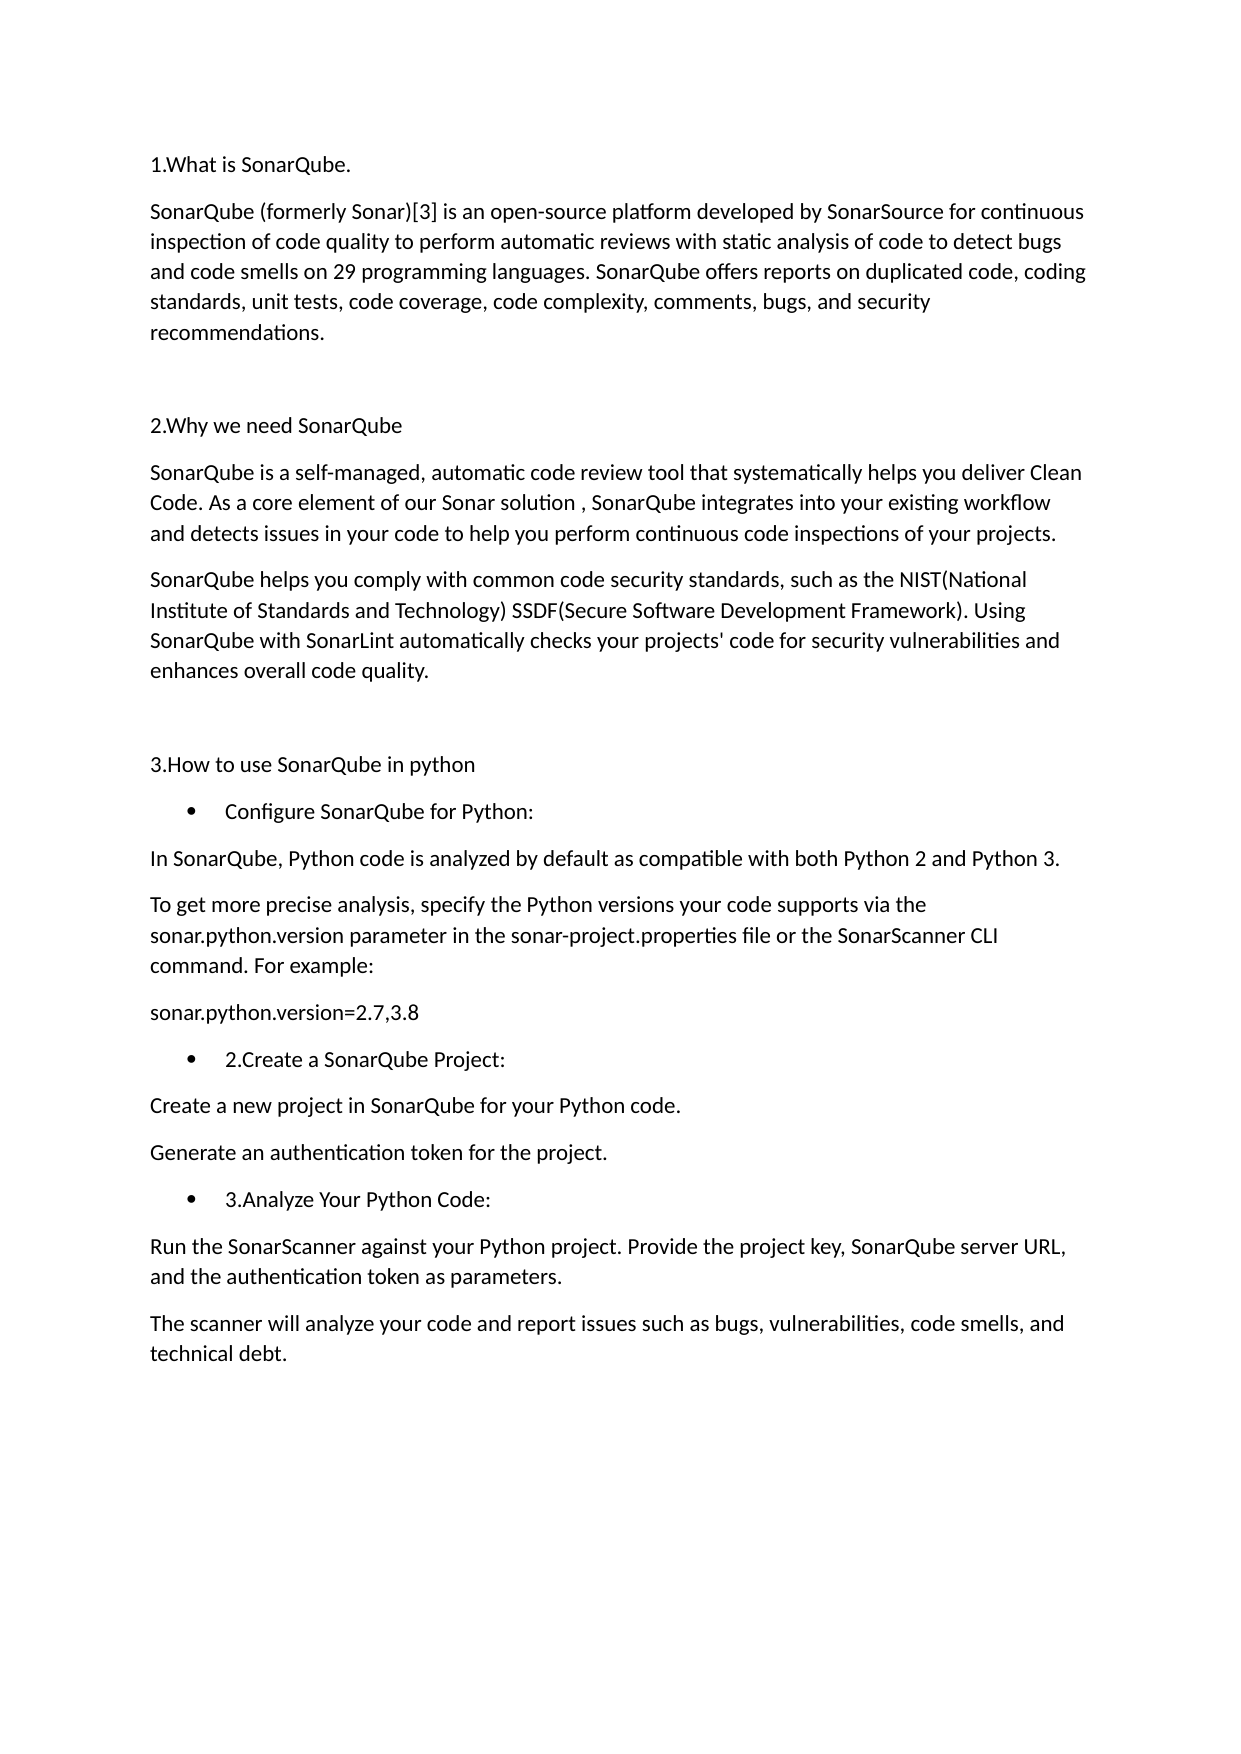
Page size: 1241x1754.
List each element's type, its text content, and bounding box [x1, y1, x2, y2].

text 3.How to use SonarQube in python [150, 750, 1090, 778]
text SonarQube (formerly Sonar)[3] is an open-source platform developed by SonarSource for continuous inspection of code quality to perform automatic reviews with static analysis of code to detect bugs and code smells on 29 programming languages. SonarQube offers reports on duplicated code, coding standards, unit tests, code coverage, code complexity, comments, bugs, and security recommendations. [150, 197, 1090, 346]
text In SonarQube, Python code is analyzed by default as compatible with both Python 2 and Python 3. [150, 844, 1090, 872]
list 3.Analyze Your Python Code: [187, 1185, 1090, 1213]
text To get more precise analysis, specify the Python versions your code supports via the sonar.python.version parameter in the sonar-project.properties file or the SonarScanner CLI command. For example: [150, 891, 1090, 979]
list Configure SonarQube for Python: [187, 797, 1090, 825]
text SonarQube helps you comply with common code security standards, such as the NIST(National Institute of Standards and Technology) SSDF(Secure Software Development Framework). Using SonarQube with SonarLint automatically checks your projects' code for security vulnerabilities and enhances overall code quality. [150, 566, 1090, 684]
list 2.Create a SonarQube Project: [187, 1045, 1090, 1073]
text sonar.python.version=2.7,3.8 [150, 998, 1090, 1026]
text Create a new project in SonarQube for your Python code. [150, 1092, 1090, 1120]
text Run the SonarScanner against your Python project. Provide the project key, SonarQube server URL, and the authentication token as parameters. [150, 1232, 1090, 1291]
text The scanner will analyze your code and report issues such as bugs, vulnerabilities, code smells, and technical debt. [150, 1309, 1090, 1368]
text 1.What is SonarQube. [150, 150, 1090, 178]
text 2.Why we need SonarQube [150, 411, 1090, 439]
text SonarQube is a self-managed, automatic code review tool that systematically helps you deliver Clean Code. As a core element of our Sonar solution , SonarQube integrates into your existing workflow and detects issues in your code to help you perform continuous code inspections of your projects. [150, 458, 1090, 547]
text Generate an authentication token for the project. [150, 1138, 1090, 1167]
